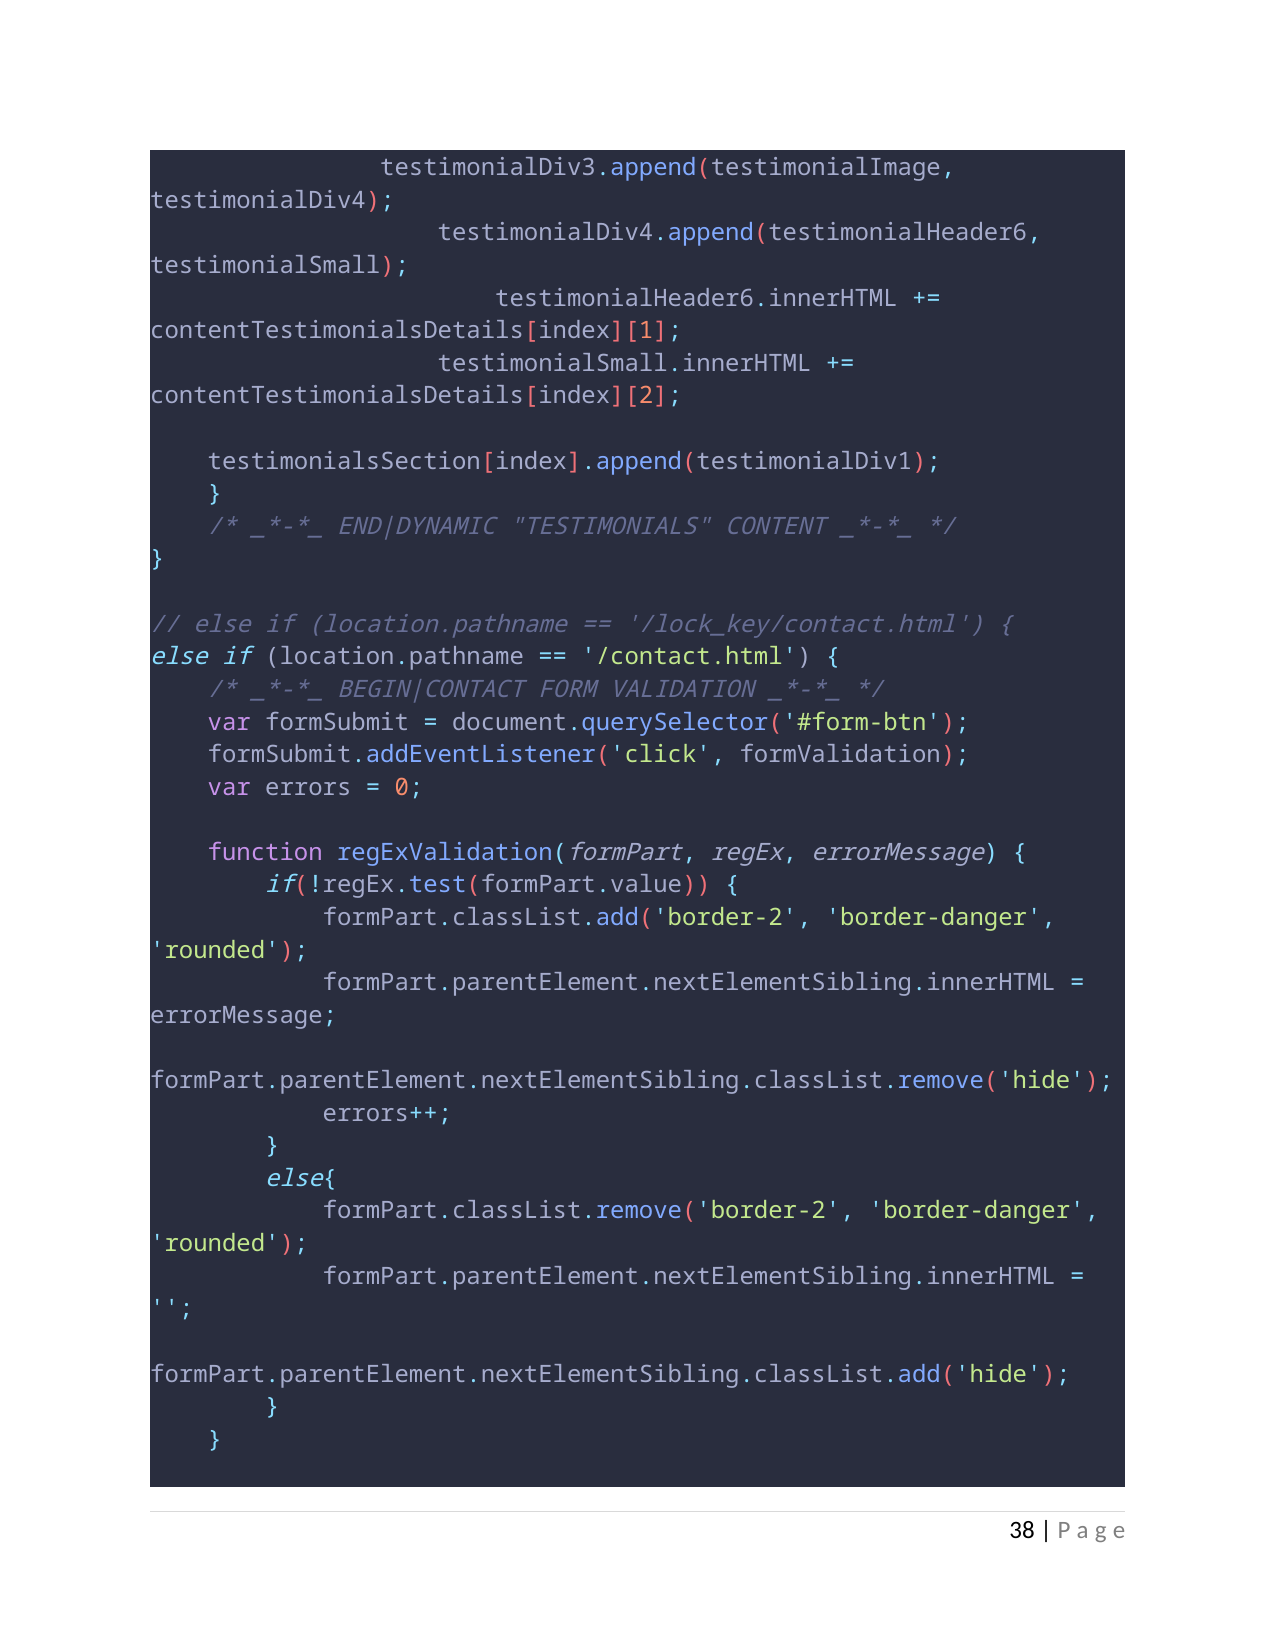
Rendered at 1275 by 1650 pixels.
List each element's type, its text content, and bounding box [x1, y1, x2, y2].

text errors++; [150, 1096, 1125, 1128]
text formPart.classList.remove('border-2', 'border-danger', 'rounded'); [150, 1193, 1125, 1258]
text formPart.parentElement.nextElementSibling.innerHTML = ''; [150, 1258, 1125, 1324]
text testimonialsSection[index].append(testimonialDiv1); [150, 443, 1125, 476]
text testimonialDiv3.append(testimonialImage, testimonialDiv4); [150, 150, 1125, 215]
text } [150, 1422, 1125, 1454]
text /* _*-*_ END|DYNAMIC "TESTIMONIALS" CONTENT _*-*_ */ [150, 509, 1125, 541]
text function regExValidation(formPart, regEx, errorMessage) { [150, 835, 1125, 867]
text // else if (location.pathname == '/lock_key/contact.html') { [150, 606, 1125, 639]
text testimonialSmall.innerHTML += contentTestimonialsDetails[index][2]; [150, 346, 1125, 411]
text } [150, 476, 1125, 509]
text testimonialDiv4.append(testimonialHeader6, testimonialSmall); [150, 215, 1125, 280]
text var formSubmit = document.querySelector('#form-btn'); [150, 704, 1125, 737]
text else{ [150, 1161, 1125, 1193]
text formSubmit.addEventListener('click', formValidation); [150, 737, 1125, 769]
text } [150, 1389, 1125, 1422]
text } [150, 541, 1125, 574]
text formPart.parentElement.nextElementSibling.classList.add('hide'); [150, 1324, 1125, 1389]
text else if (location.pathname == '/contact.html') { [150, 639, 1125, 672]
text /* _*-*_ BEGIN|CONTACT FORM VALIDATION _*-*_ */ [150, 672, 1125, 704]
text testimonialHeader6.innerHTML += contentTestimonialsDetails[index][1]; [150, 280, 1125, 346]
text formPart.parentElement.nextElementSibling.innerHTML = errorMessage; [150, 965, 1125, 1030]
text var errors = 0; [150, 769, 1125, 802]
text formPart.parentElement.nextElementSibling.classList.remove('hide'); [150, 1030, 1125, 1096]
text if(!regEx.test(formPart.value)) { [150, 867, 1125, 900]
text formPart.classList.add('border-2', 'border-danger', 'rounded'); [150, 900, 1125, 965]
text } [150, 1128, 1125, 1161]
